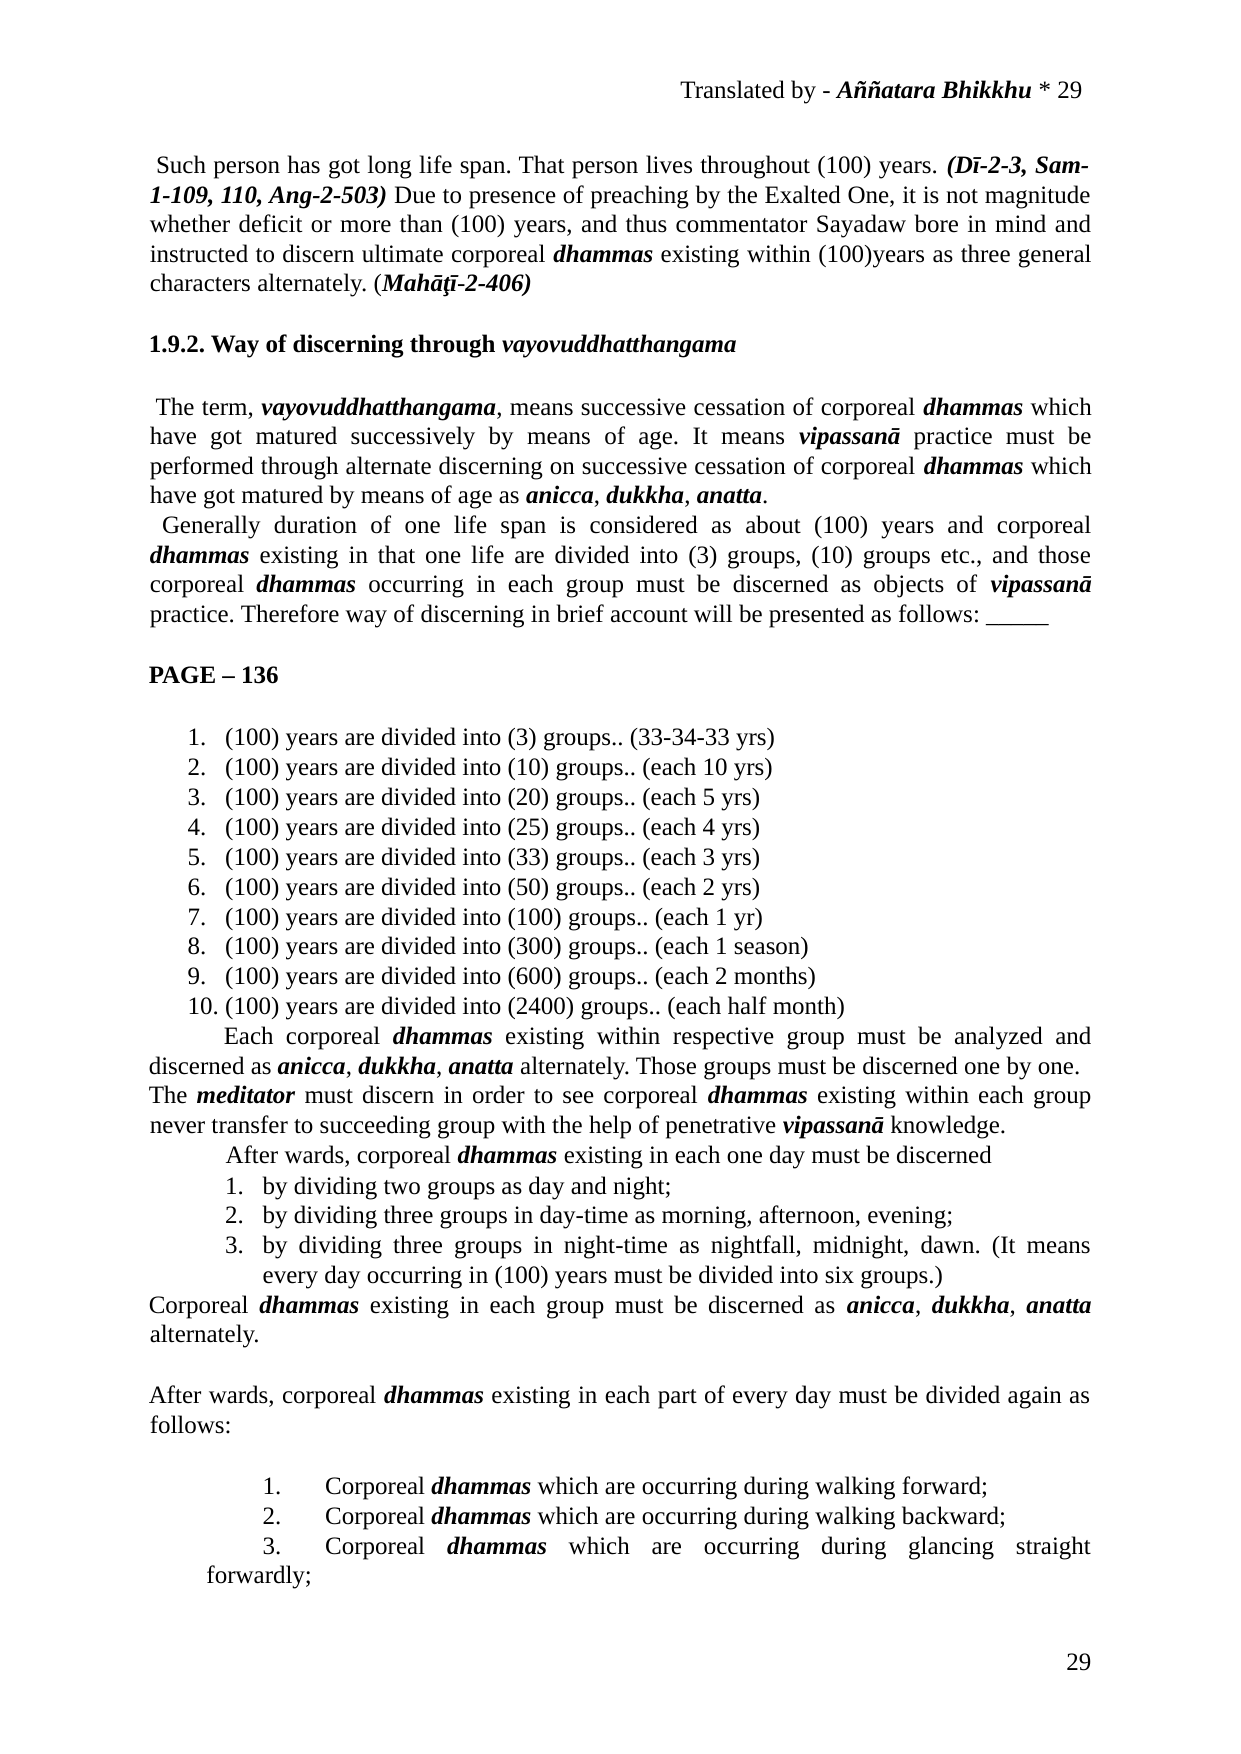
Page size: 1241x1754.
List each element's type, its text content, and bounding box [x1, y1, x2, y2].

list (100) years are divided into (3) groups.. (33-34-33 yrs) [187, 722, 1092, 751]
text Each corporeal dhammas existing within respective group must be analyzed and discerned as anicca, dukkha, anatta alternately. Those groups must be discerned one by one. [148, 1021, 1092, 1079]
list (100) years are divided into (20) groups.. (each 5 yrs) [187, 782, 1092, 811]
list by dividing three groups in day-time as morning, afternoon, evening; [225, 1201, 1092, 1229]
text The meditator must discern in order to see corporeal dhammas existing within each group never transfer to succeeding group with the help of penetrative vipassanā knowledge. [148, 1081, 1092, 1139]
list (100) years are divided into (100) groups.. (each 1 yr) [187, 902, 1092, 930]
list (100) years are divided into (2400) groups.. (each half month) [187, 991, 1092, 1020]
list (100) years are divided into (600) groups.. (each 2 months) [187, 961, 1092, 990]
text Generally duration of one life span is considered as about (100) years and corporeal dhammas existing in that one life are divided into (3) groups, (10) groups etc., and those corporeal dhammas occurring in each group must be discerned as objects of vipassanā practice. Therefore way of discerning in brief account will be presented as follows: _____ [148, 510, 1092, 628]
list (100) years are divided into (300) groups.. (each 1 season) [187, 931, 1092, 960]
subtitle 1.9.2. Way of discerning through vayovuddhatthangama [148, 329, 1092, 358]
text The term, vayovuddhatthangama, means successive cessation of corporeal dhammas which have got matured successively by means of age. It means vipassanā practice must be performed through alternate discerning on successive cessation of corporeal dhammas which have got matured by means of age as anicca, dukkha, anatta. [148, 392, 1092, 509]
list (100) years are divided into (10) groups.. (each 10 yrs) [187, 752, 1092, 781]
text After wards, corporeal dhammas existing in each one day must be discerned [150, 1140, 1067, 1169]
list Corporeal dhammas which are occurring during walking forward; [206, 1471, 1092, 1500]
list (100) years are divided into (25) groups.. (each 4 yrs) [187, 812, 1092, 841]
text After wards, corporeal dhammas existing in each part of every day must be divided again as follows: [148, 1381, 1092, 1439]
list Corporeal dhammas which are occurring during walking backward; [206, 1501, 1092, 1530]
list Corporeal dhammas which are occurring during glancing straight forwardly; [206, 1531, 1092, 1589]
list by dividing two groups as day and night; [225, 1171, 1092, 1199]
list (100) years are divided into (50) groups.. (each 2 yrs) [187, 872, 1092, 900]
subtitle PAGE – 136 [148, 660, 1092, 689]
list (100) years are divided into (33) groups.. (each 3 yrs) [187, 842, 1092, 871]
text Corporeal dhammas existing in each group must be discerned as anicca, dukkha, anatta alternately. [148, 1290, 1092, 1348]
text Such person has got long life span. That person lives throughout (100) years. (Dī-2-3, Sam-1-109, 110, Ang-2-503) Due to presence of preaching by the Exalted One, it is not magnitude whether deficit or more than (100) years, and thus commentator Sayadaw bore in mind and instructed to discern ultimate corporeal dhammas existing within (100)years as three general characters alternately. (Mahāţī-2-406) [148, 150, 1092, 297]
list by dividing three groups in night-time as nightfall, midnight, dawn. (It means every day occurring in (100) years must be divided into six groups.) [225, 1231, 1092, 1289]
